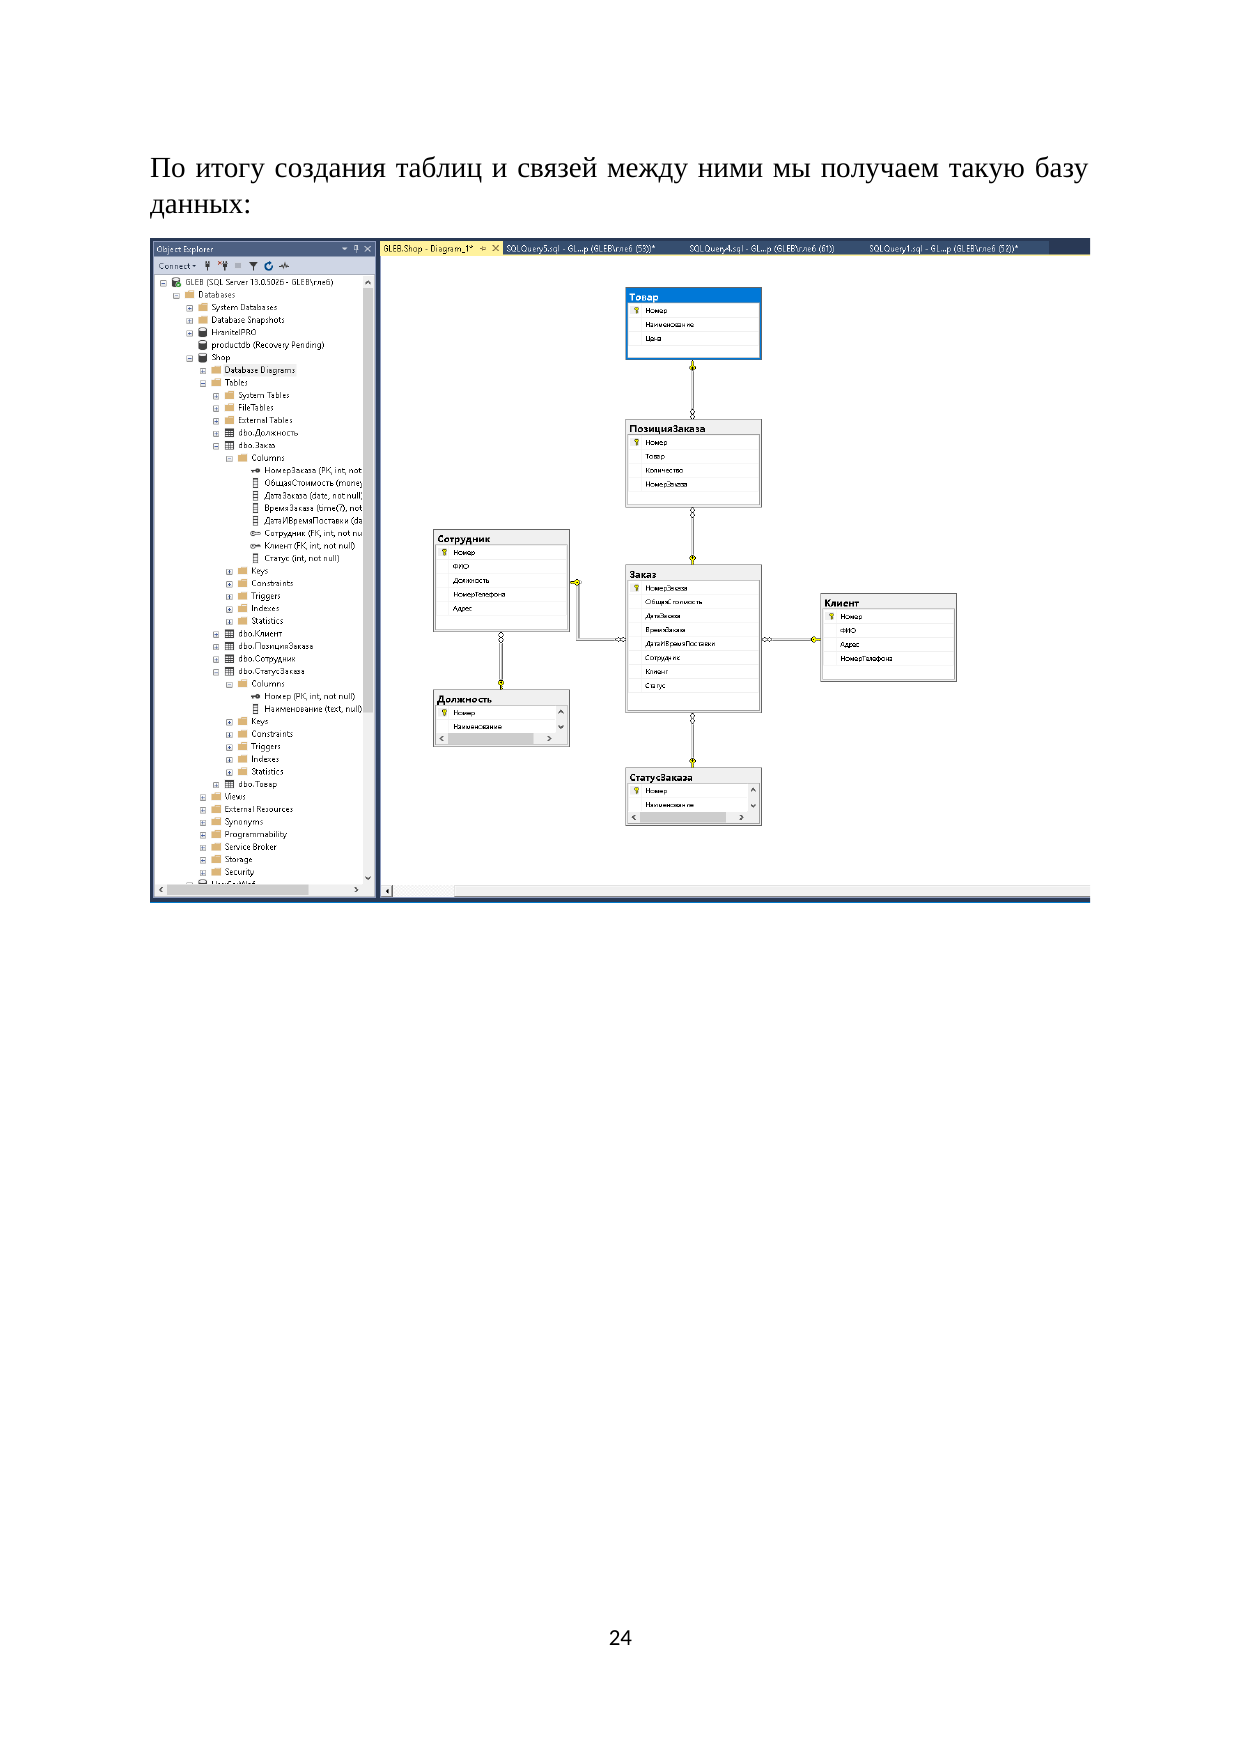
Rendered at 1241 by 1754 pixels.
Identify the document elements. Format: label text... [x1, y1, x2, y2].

text По итогу создания таблиц и связей между ними мы получаем такую базу данных: [150, 150, 1090, 220]
picture [150, 238, 1091, 903]
